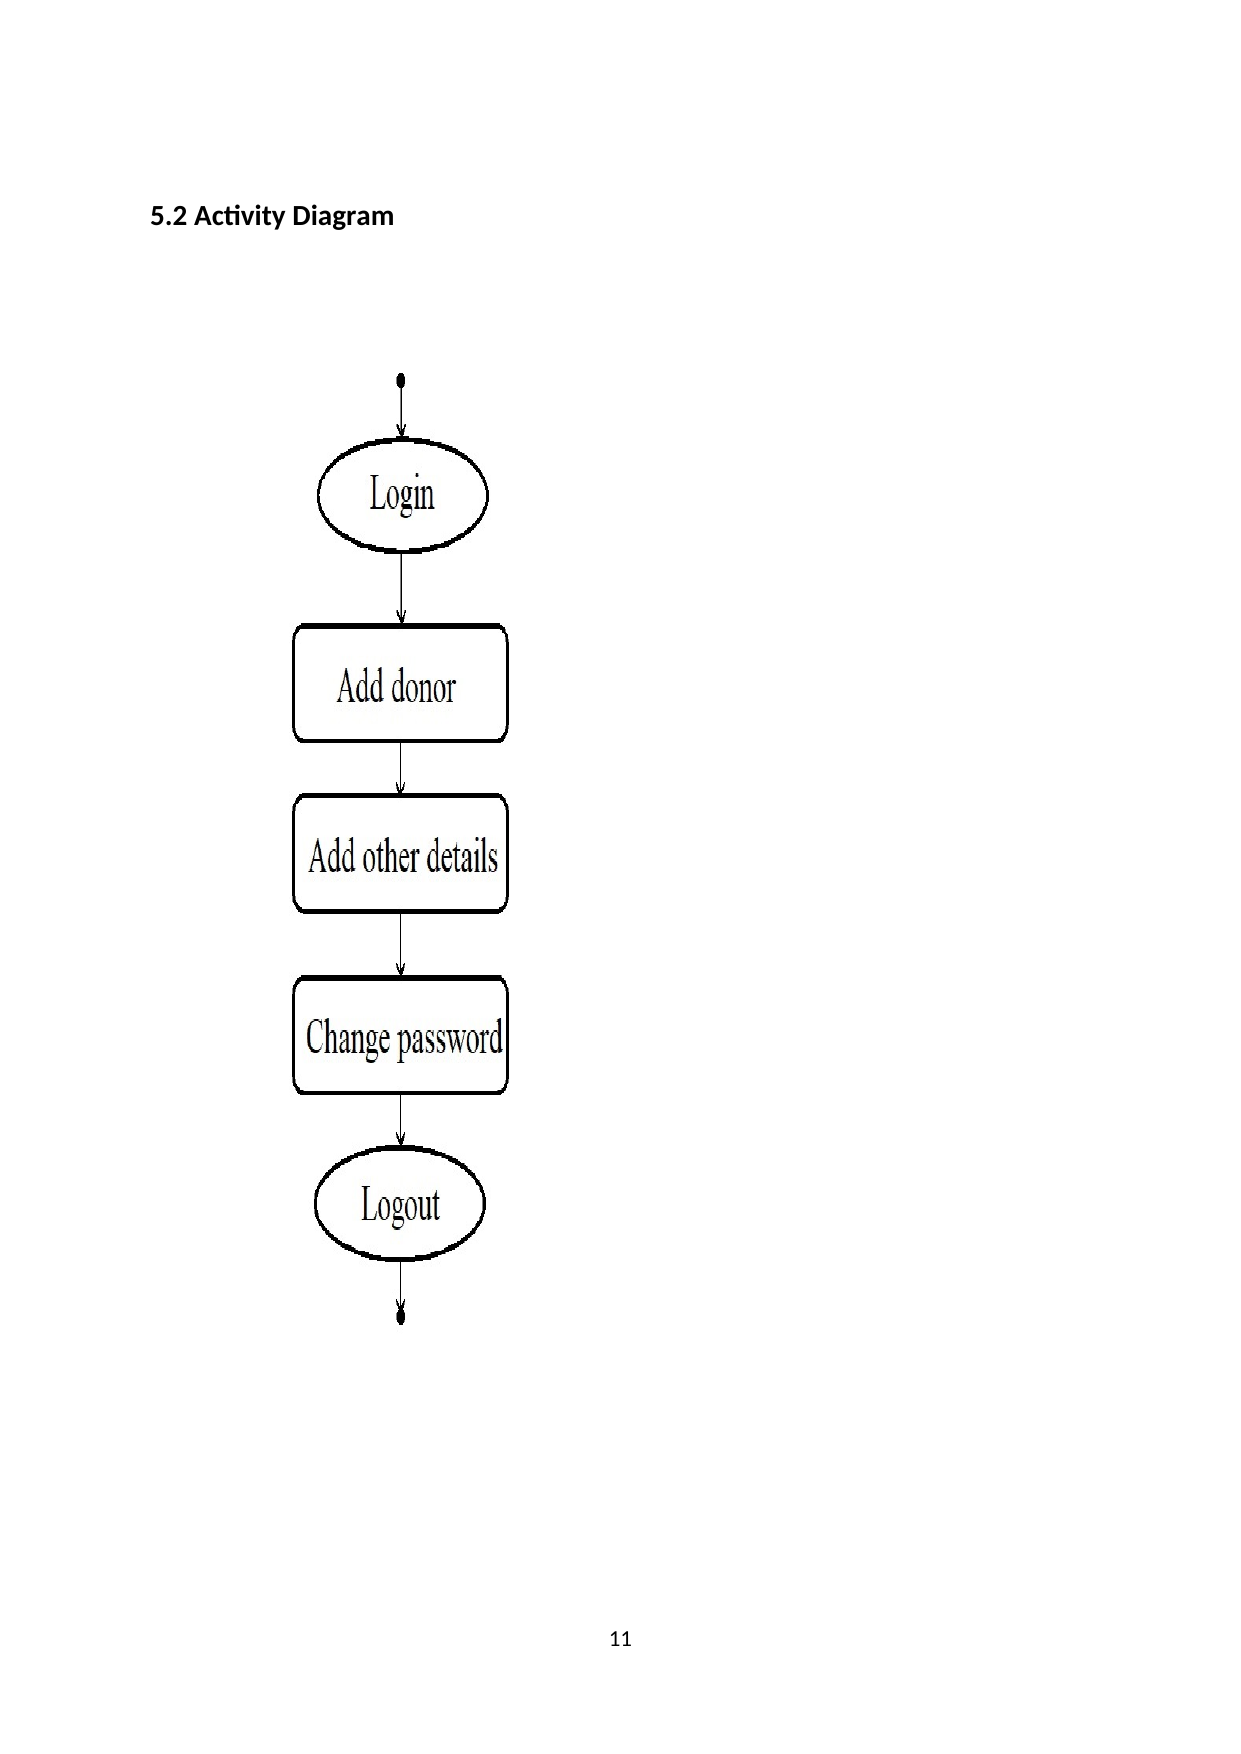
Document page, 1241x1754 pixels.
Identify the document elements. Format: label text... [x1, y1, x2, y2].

text 5.2 Activity Diagram [150, 197, 1090, 232]
picture [150, 362, 1223, 1516]
